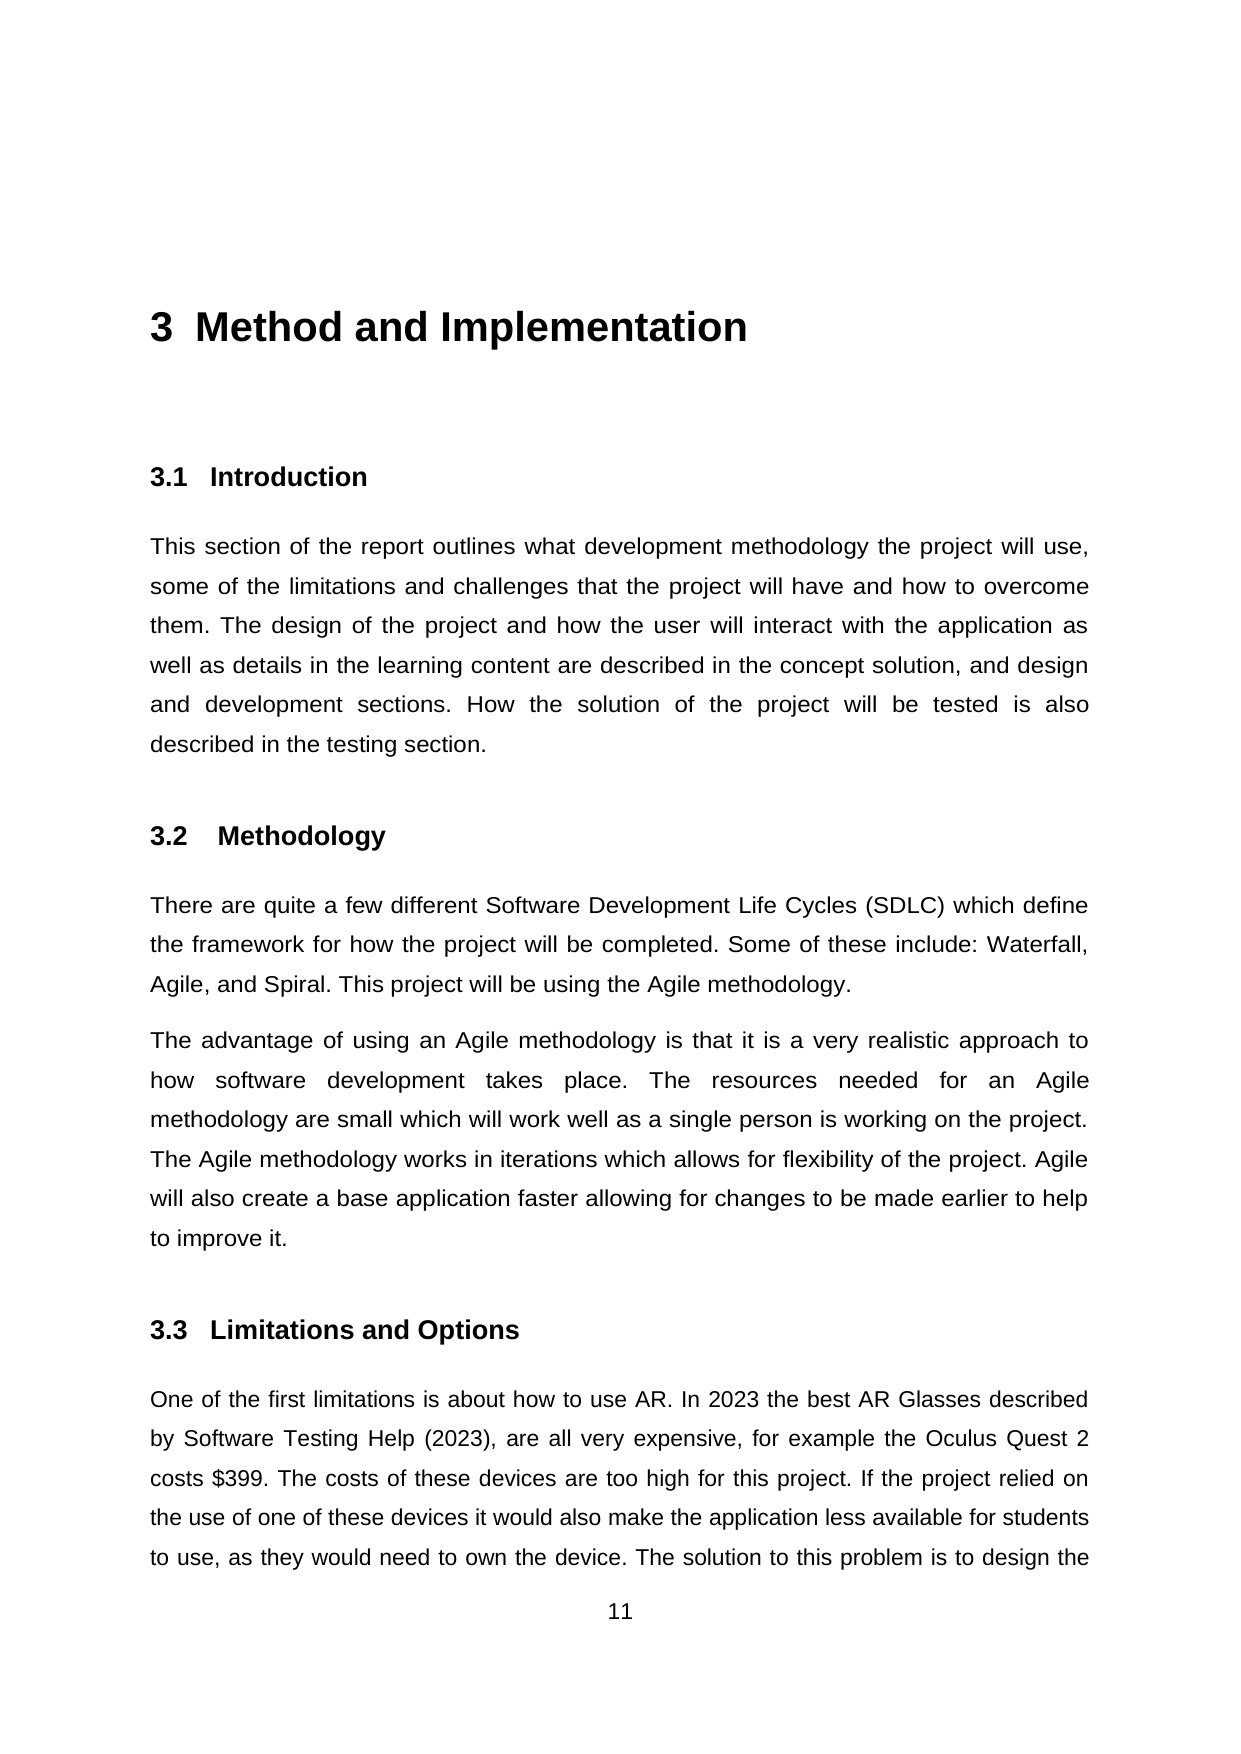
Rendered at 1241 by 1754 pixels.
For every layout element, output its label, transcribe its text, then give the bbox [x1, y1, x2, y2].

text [150, 1386, 1090, 1570]
subtitle Limitations and Options [150, 1314, 1090, 1345]
text This section of the report outlines what development methodology the project will use, some of the limitations and challenges that the project will have and how to overcome them. The design of the project and how the user will interact with the application as well as details in the learning content are described in the concept solution, and design and development sections. How the solution of the project will be tested is also described in the testing section. [150, 533, 1090, 757]
subtitle Introduction [150, 461, 1090, 493]
text There are quite a few different Software Development Life Cycles (SDLC) which define the framework for how the project will be completed. Some of these include: Waterfall, Agile, and Spiral. This project will be using the Agile methodology. [150, 892, 1090, 997]
subtitle Method and Implementation [150, 302, 1090, 350]
subtitle Methodology [150, 820, 1090, 851]
text The advantage of using an Agile methodology is that it is a very realistic approach to how software development takes place. The resources needed for an Agile methodology are small which will work well as a single person is working on the project. The Agile methodology works in iterations which allows for flexibility of the project. Agile will also create a base application faster allowing for changes to be made earlier to help to improve it. [150, 1027, 1090, 1251]
